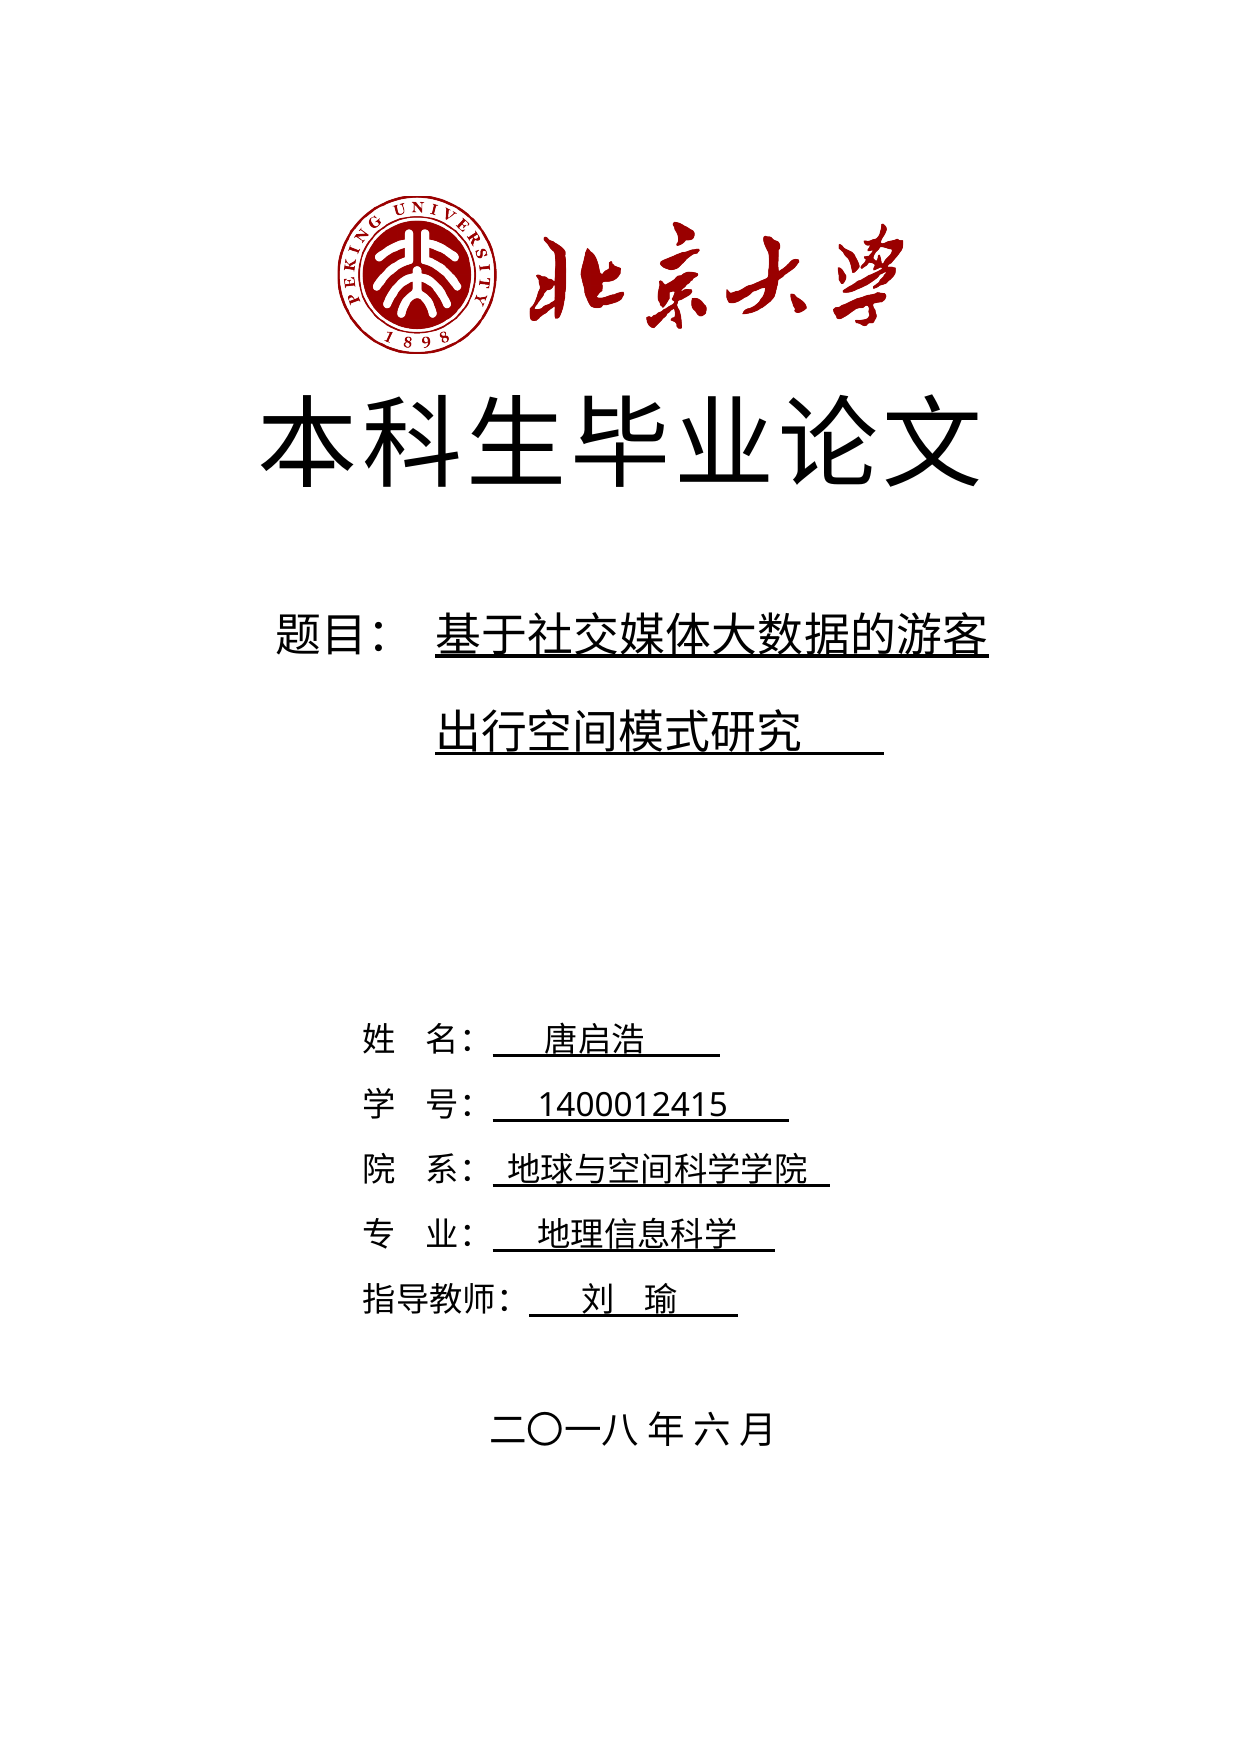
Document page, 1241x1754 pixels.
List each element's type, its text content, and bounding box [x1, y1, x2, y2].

text 姓 名： 唐启浩 [319, 1005, 1053, 1070]
picture [337, 196, 904, 354]
table_header 题目： [247, 582, 424, 842]
text 二〇一八 年 六 月 [187, 1395, 1053, 1460]
text 学 号： 1400012415 [319, 1070, 1053, 1135]
text 本科生毕业论文 [187, 355, 1053, 517]
text 专 业： 地理信息科学 [319, 1200, 1053, 1265]
text 院 系： 地球与空间科学学院 [319, 1135, 1053, 1200]
table_header 基于社交媒体大数据的游客出行空间模式研究 [424, 582, 1000, 842]
text 指导教师： 刘 瑜 [319, 1265, 1053, 1330]
